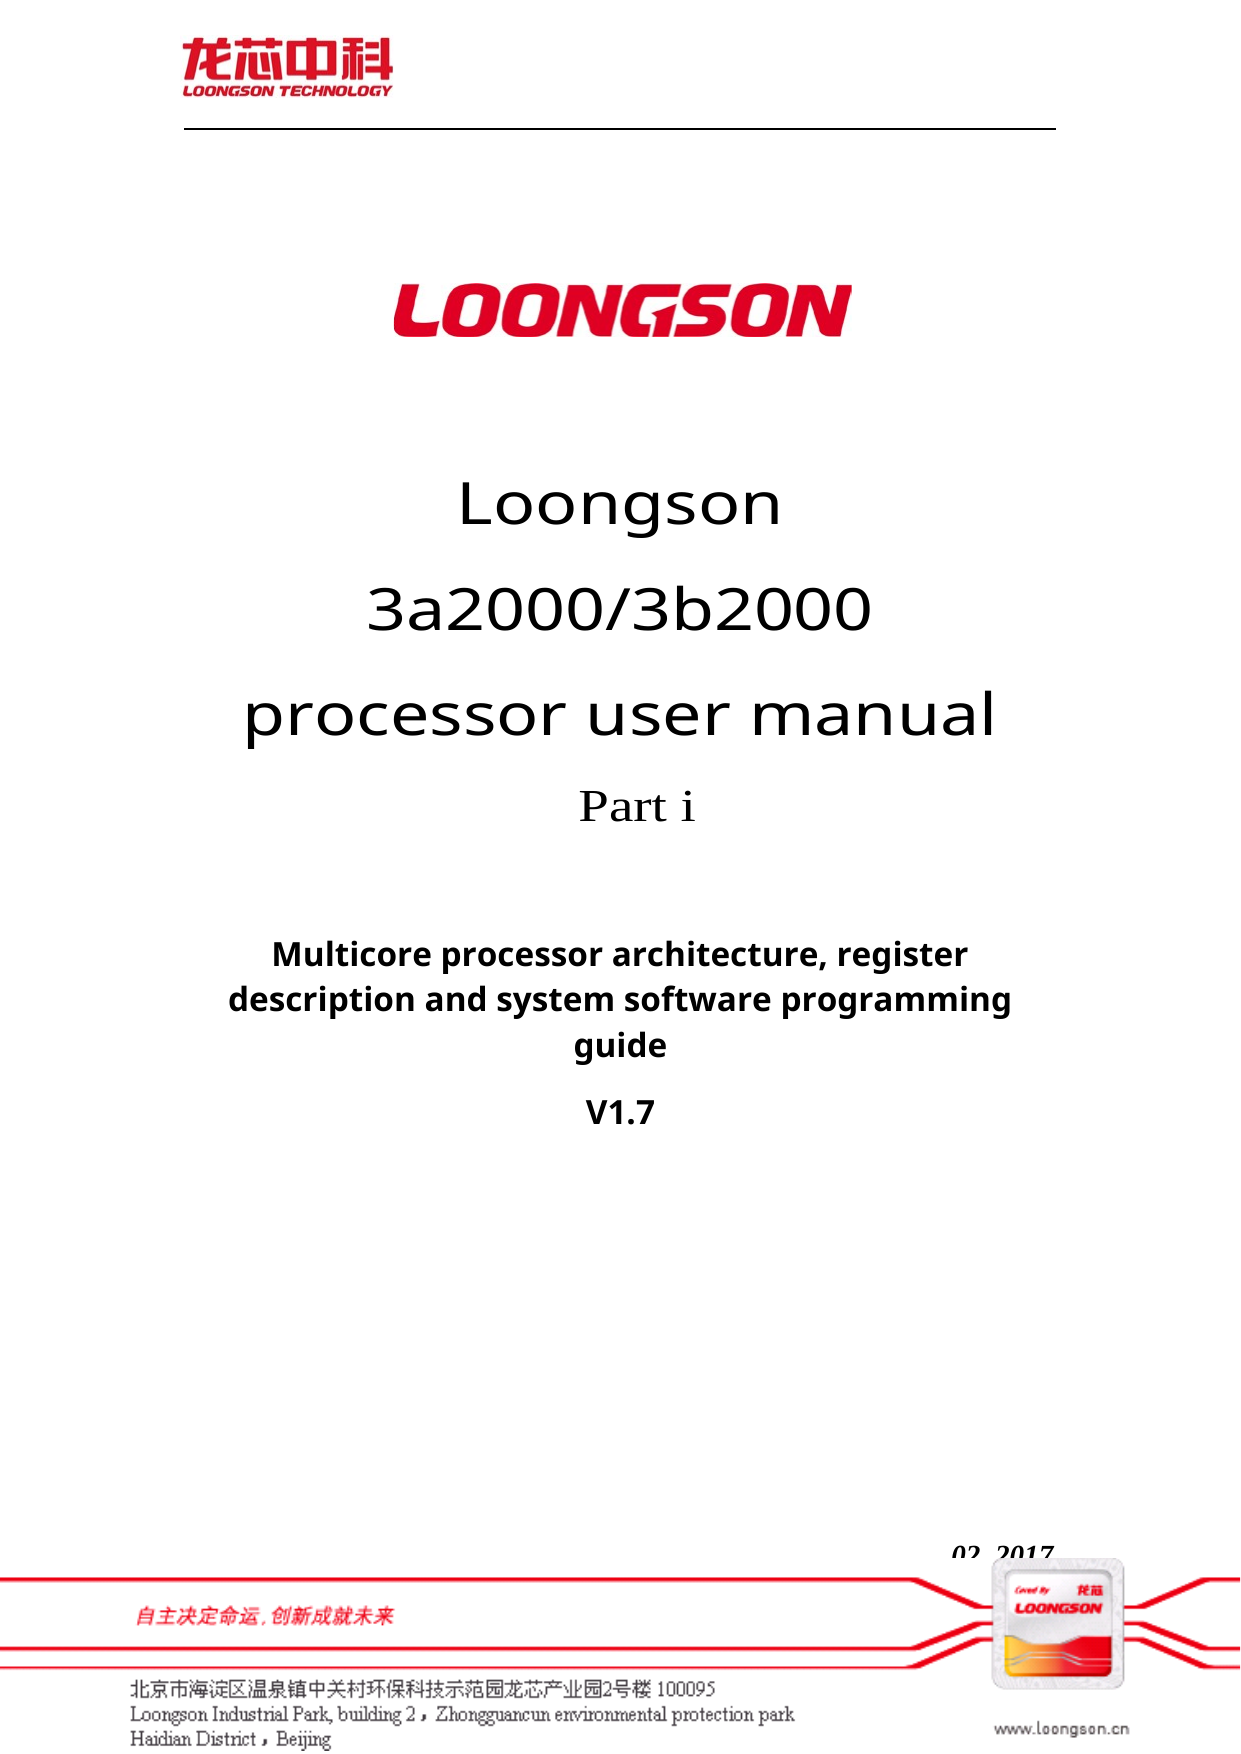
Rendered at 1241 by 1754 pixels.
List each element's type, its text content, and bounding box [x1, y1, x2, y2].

text V1.7 [201, 1089, 1039, 1134]
text Loongson 3a2000/3b2000 processor user manual [201, 462, 1039, 753]
picture [180, 35, 394, 98]
text Part i [128, 779, 1145, 832]
text 02, 2017 [33, 1538, 1053, 1558]
subtitle Multicore processor architecture, register description and system software programming guide [201, 931, 1039, 1067]
picture [0, 1558, 1241, 1751]
picture [393, 283, 852, 337]
